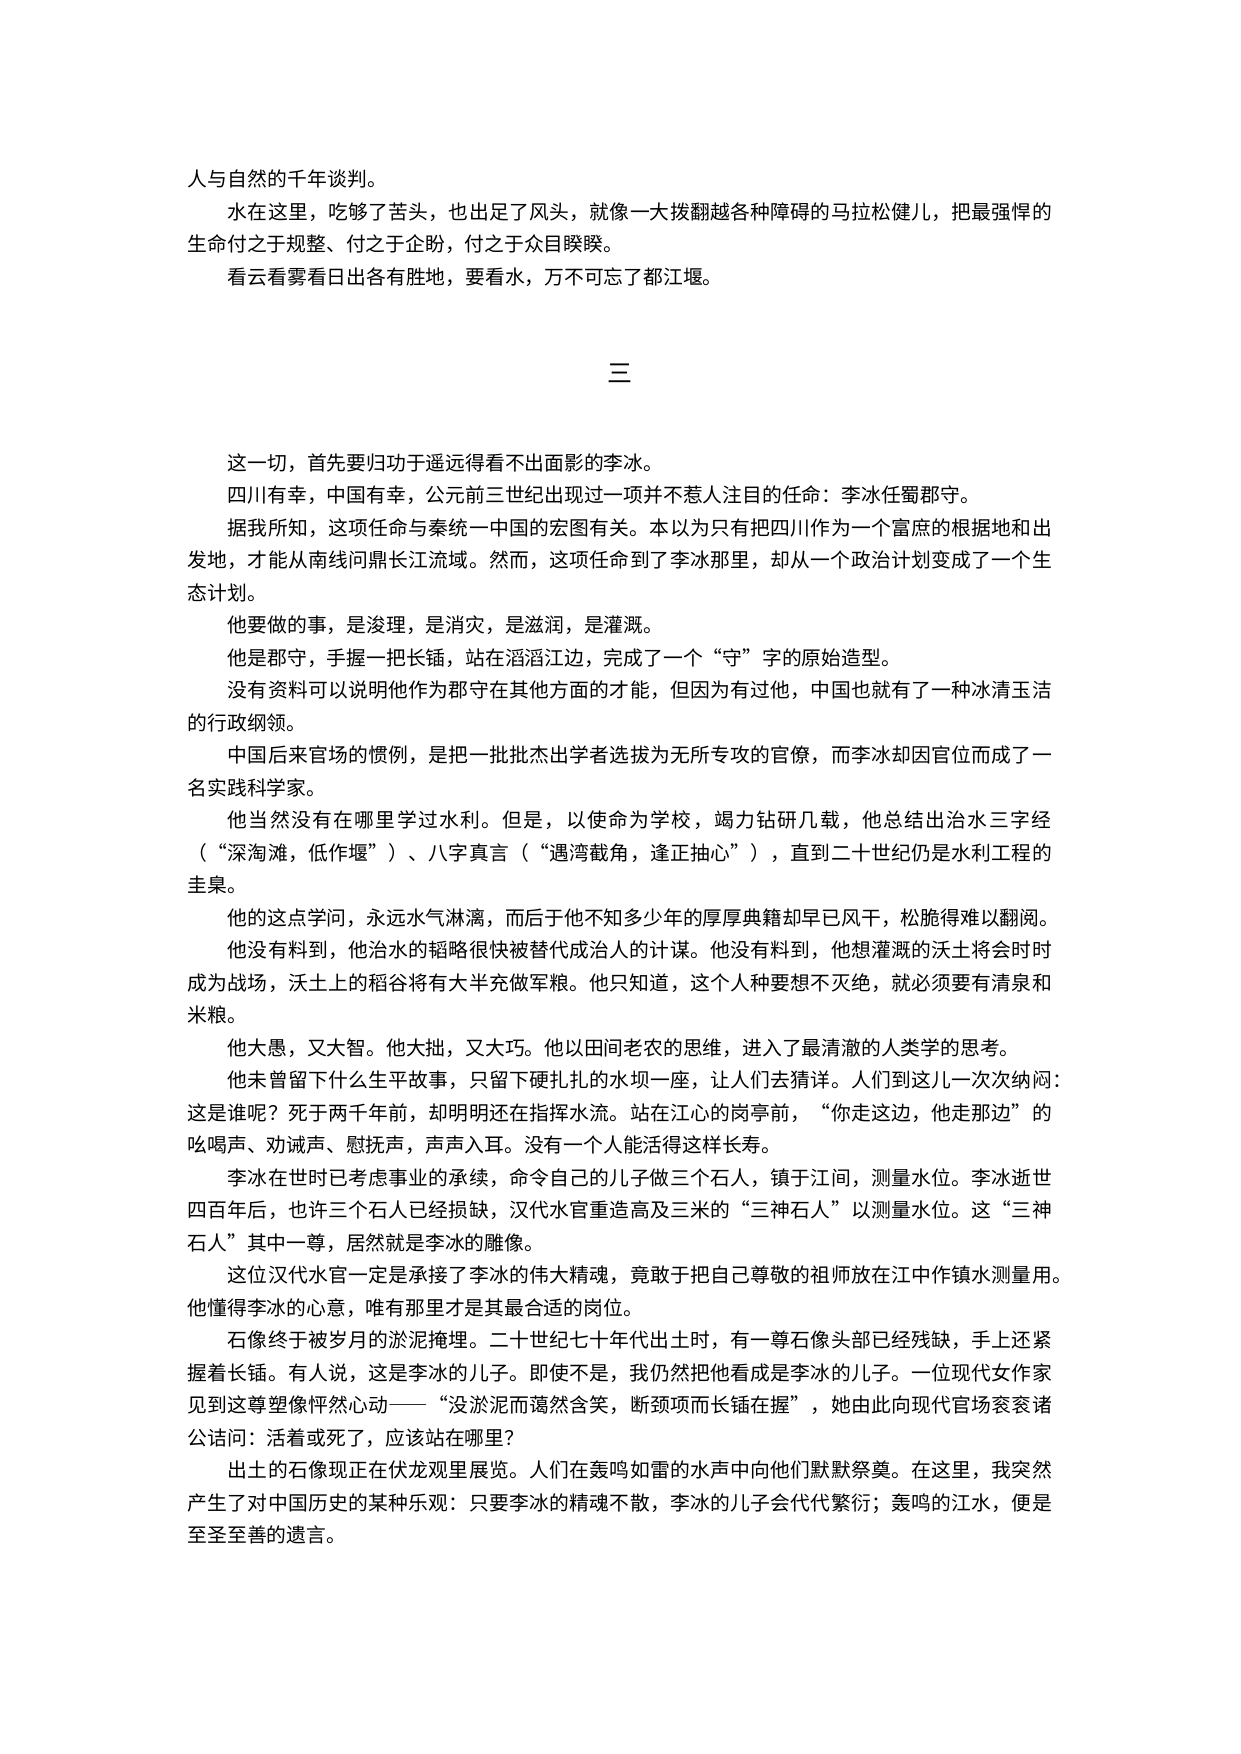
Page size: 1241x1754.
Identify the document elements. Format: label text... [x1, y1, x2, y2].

text 石像终于被岁月的淤泥掩埋。二十世纪七十年代出土时，有一尊石像头部已经残缺，手上还紧握着长锸。有人说，这是李冰的儿子。即使不是，我仍然把他看成是李冰的儿子。一位现代女作家见到这尊塑像怦然心动——“没淤泥而蔼然含笑，断颈项而长锸在握”，她由此向现代官场衮衮诸公诘问：活着或死了，应该站在哪里？ [187, 1323, 1053, 1453]
text 四川有幸，中国有幸，公元前三世纪出现过一项并不惹人注目的任命：李冰任蜀郡守。 [187, 478, 1053, 511]
text 他的这点学问，永远水气淋漓，而后于他不知多少年的厚厚典籍却早已风干，松脆得难以翻阅。 [187, 901, 1053, 933]
text 没有资料可以说明他作为郡守在其他方面的才能，但因为有过他，中国也就有了一种冰清玉洁的行政纲领。 [187, 673, 1053, 738]
text 他没有料到，他治水的韬略很快被替代成治人的计谋。他没有料到，他想灌溉的沃土将会时时成为战场，沃土上的稻谷将有大半充做军粮。他只知道，这个人种要想不灭绝，就必须要有清泉和米粮。 [187, 933, 1053, 1031]
text 他未曾留下什么生平故事，只留下硬扎扎的水坝一座，让人们去猜详。人们到这儿一次次纳闷：这是谁呢？死于两千年前，却明明还在指挥水流。站在江心的岗亭前，“你走这边，他走那边”的吆喝声、劝诫声、慰抚声，声声入耳。没有一个人能活得这样长寿。 [187, 1063, 1053, 1161]
text 他要做的事，是浚理，是消灾，是滋润，是灌溉。 [187, 608, 1053, 641]
text 水在这里，吃够了苦头，也出足了风头，就像一大拨翻越各种障碍的马拉松健儿，把最强悍的生命付之于规整、付之于企盼，付之于众目睽睽。 [187, 194, 1053, 259]
text 这位汉代水官一定是承接了李冰的伟大精魂，竟敢于把自己尊敬的祖师放在江中作镇水测量用。他懂得李冰的心意，唯有那里才是其最合适的岗位。 [187, 1258, 1053, 1323]
text 他是郡守，手握一把长锸，站在滔滔江边，完成了一个“守”字的原始造型。 [187, 641, 1053, 673]
text 出土的石像现正在伏龙观里展览。人们在轰鸣如雷的水声中向他们默默祭奠。在这里，我突然产生了对中国历史的某种乐观：只要李冰的精魂不散，李冰的儿子会代代繁衍；轰鸣的江水，便是至圣至善的遗言。 [187, 1453, 1053, 1551]
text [187, 162, 1053, 194]
text 他当然没有在哪里学过水利。但是，以使命为学校，竭力钻研几载，他总结出治水三字经（“深淘滩，低作堰”）、八字真言（“遇湾截角，逢正抽心”），直到二十世纪仍是水利工程的圭臬。 [187, 803, 1053, 901]
text 三 [187, 339, 1053, 404]
text 李冰在世时已考虑事业的承续，命令自己的儿子做三个石人，镇于江间，测量水位。李冰逝世四百年后，也许三个石人已经损缺，汉代水官重造高及三米的“三神石人”以测量水位。这“三神石人”其中一尊，居然就是李冰的雕像。 [187, 1161, 1053, 1258]
text 这一切，首先要归功于遥远得看不出面影的李冰。 [187, 446, 1053, 478]
text 他大愚，又大智。他大拙，又大巧。他以田间老农的思维，进入了最清澈的人类学的思考。 [187, 1031, 1053, 1063]
text 中国后来官场的惯例，是把一批批杰出学者选拔为无所专攻的官僚，而李冰却因官位而成了一名实践科学家。 [187, 738, 1053, 803]
text 据我所知，这项任命与秦统一中国的宏图有关。本以为只有把四川作为一个富庶的根据地和出发地，才能从南线问鼎长江流域。然而，这项任命到了李冰那里，却从一个政治计划变成了一个生态计划。 [187, 511, 1053, 608]
text 看云看雾看日出各有胜地，要看水，万不可忘了都江堰。 [187, 259, 1053, 292]
